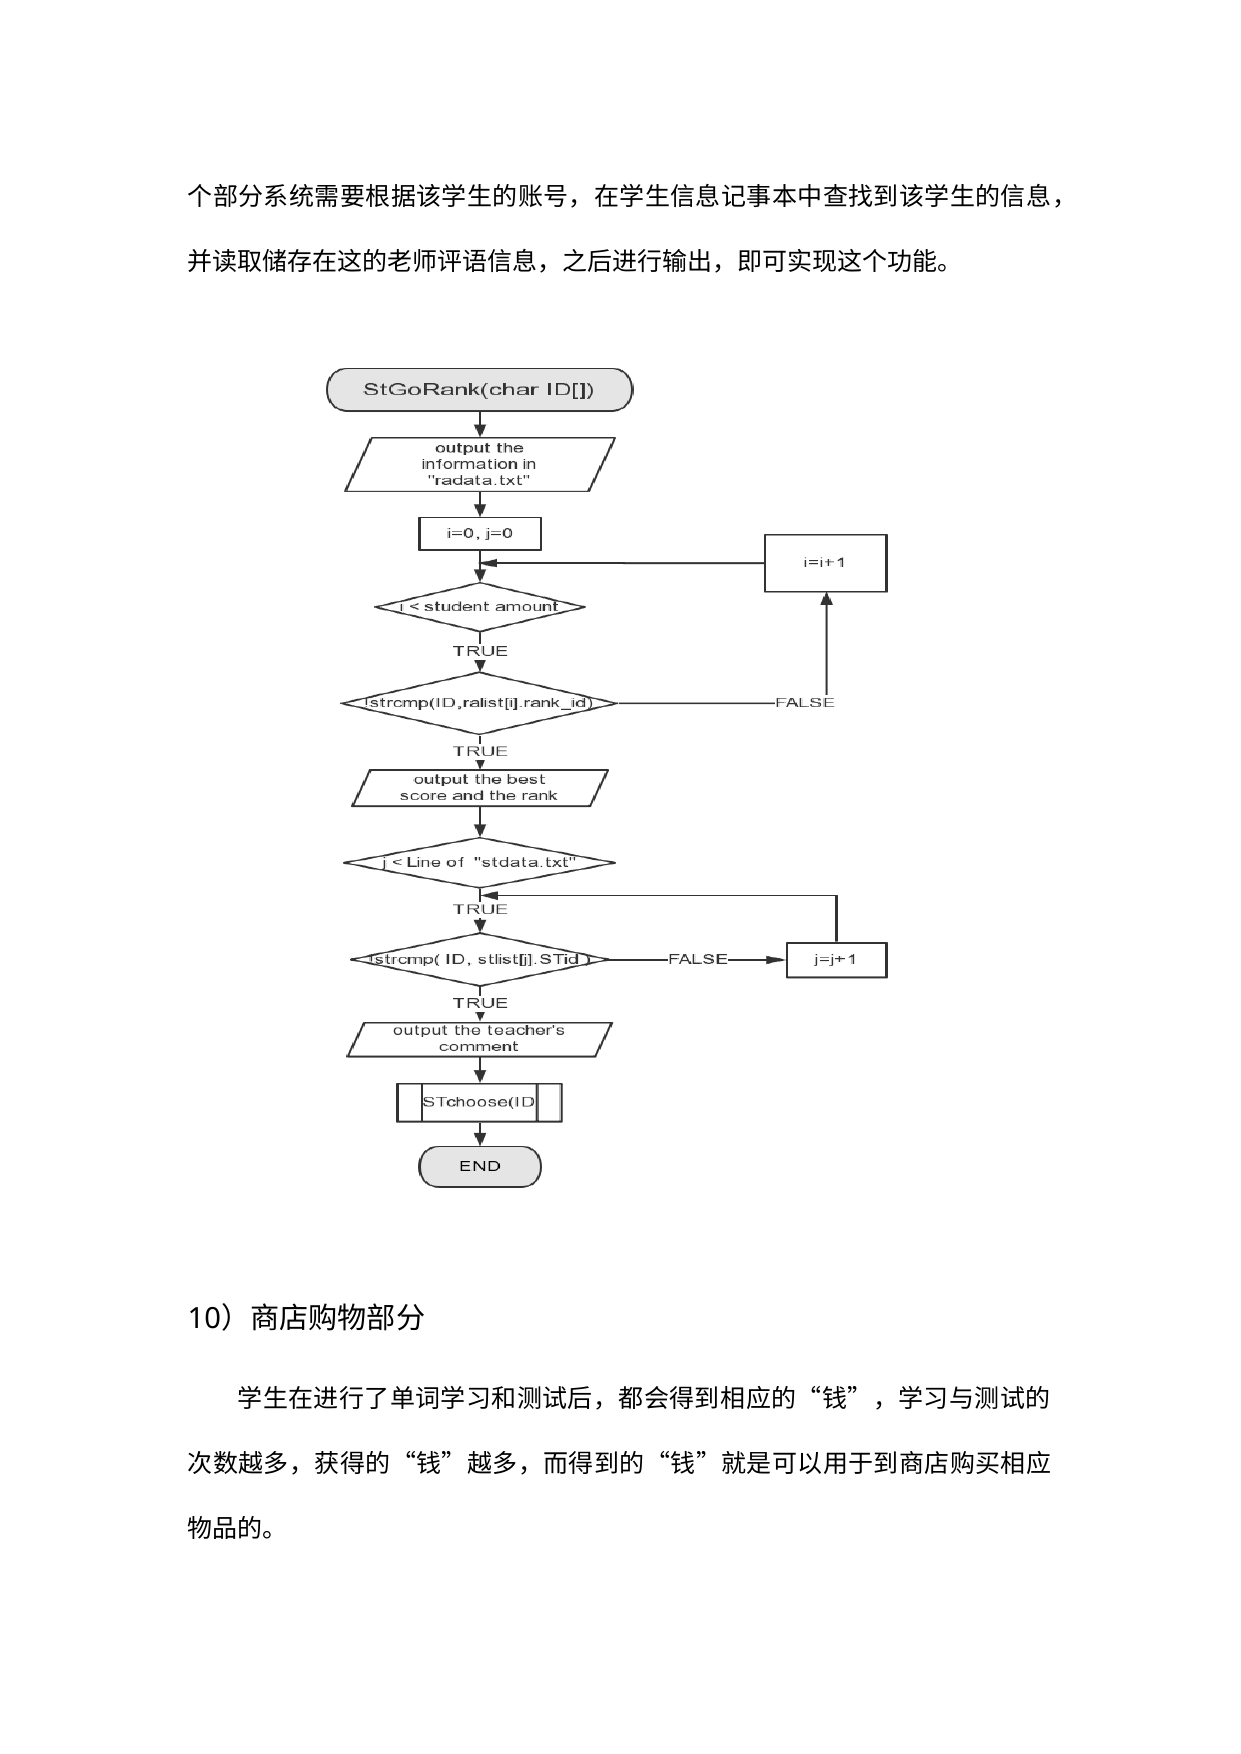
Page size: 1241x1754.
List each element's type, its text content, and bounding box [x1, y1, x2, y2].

text 学生在进行了单词学习和测试后，都会得到相应的“钱”，学习与测试的次数越多，获得的“钱”越多，而得到的“钱”就是可以用于到商店购买相应物品的。 [187, 1364, 1053, 1559]
text 10）商店购物部分 [187, 1283, 1053, 1348]
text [187, 162, 1053, 292]
picture [269, 329, 926, 1212]
